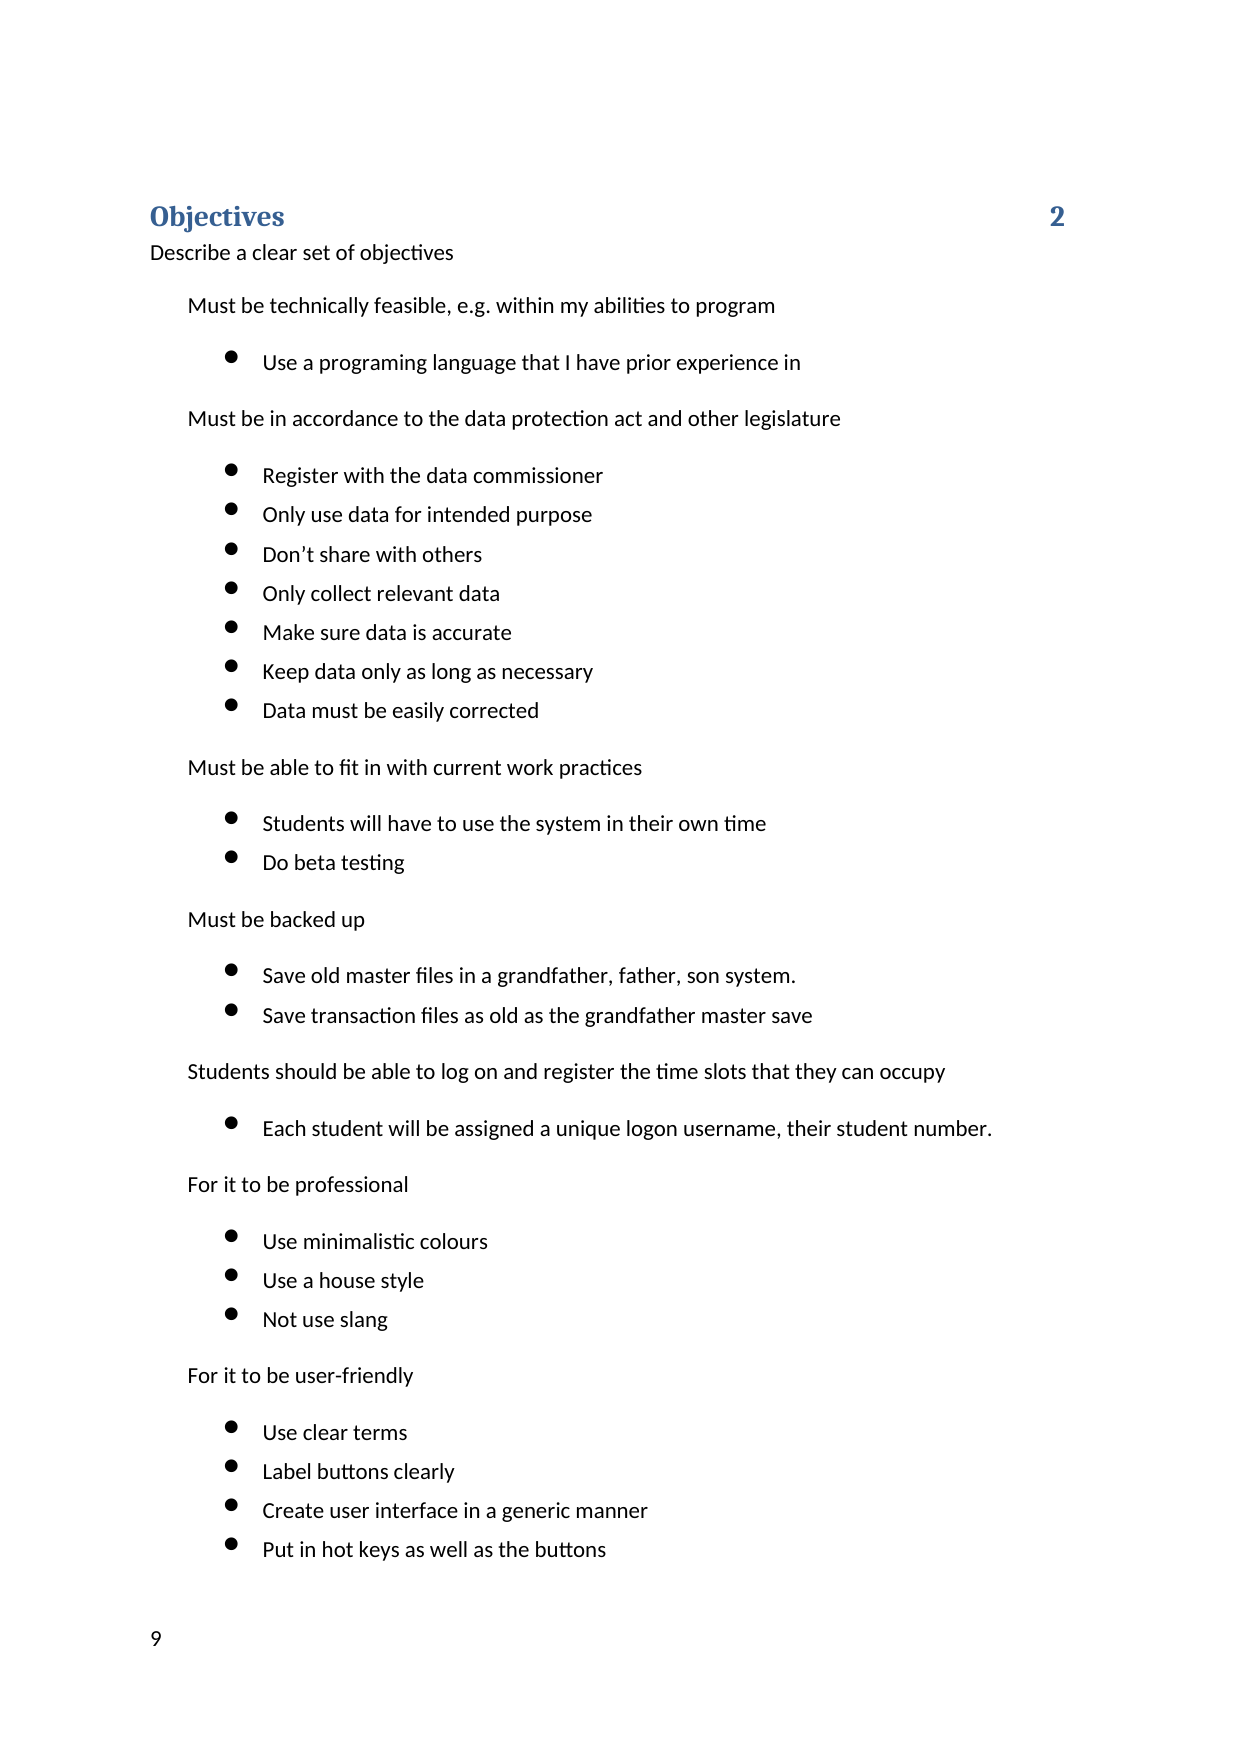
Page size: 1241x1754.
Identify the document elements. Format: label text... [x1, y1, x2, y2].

text For it to be professional [187, 1170, 1090, 1198]
text Must be in accordance to the data protection act and other legislature [187, 404, 1090, 433]
list Only collect relevant data [225, 575, 1090, 609]
text Must be able to fit in with current work practices [187, 753, 1090, 781]
list Use clear terms [225, 1414, 1090, 1448]
list Register with the data commissioner [225, 458, 1090, 492]
list Only use data for intended purpose [225, 497, 1090, 531]
text Students should be able to log on and register the time slots that they can occupy [187, 1057, 1090, 1085]
text For it to be user-friendly [187, 1361, 1090, 1389]
list Create user interface in a generic manner [225, 1493, 1090, 1527]
subtitle Objectives 2 [150, 200, 1090, 233]
list Use a programing language that I have prior experience in [225, 344, 1090, 379]
list Use a house style [225, 1262, 1090, 1296]
list Not use slang [225, 1301, 1090, 1335]
list Data must be easily corrected [225, 693, 1090, 727]
list Each student will be assigned a unique logon username, their student number. [225, 1110, 1090, 1144]
list Save old master files in a grandfather, father, son system. [225, 958, 1090, 992]
text Describe a clear set of objectives [150, 238, 1090, 267]
list Label buttons clearly [225, 1453, 1090, 1488]
list Don’t share with others [225, 536, 1090, 570]
list Do beta testing [225, 845, 1090, 879]
list Make sure data is accurate [225, 614, 1090, 648]
text Must be backed up [187, 905, 1090, 933]
text Must be technically feasible, e.g. within my abilities to program [187, 292, 1090, 319]
list Put in hot keys as well as the buttons [225, 1532, 1090, 1566]
list Keep data only as long as necessary [225, 653, 1090, 687]
list Students will have to use the system in their own time [225, 806, 1090, 840]
list Use minimalistic colours [225, 1223, 1090, 1257]
list Save transaction files as old as the grandfather master save [225, 997, 1090, 1031]
